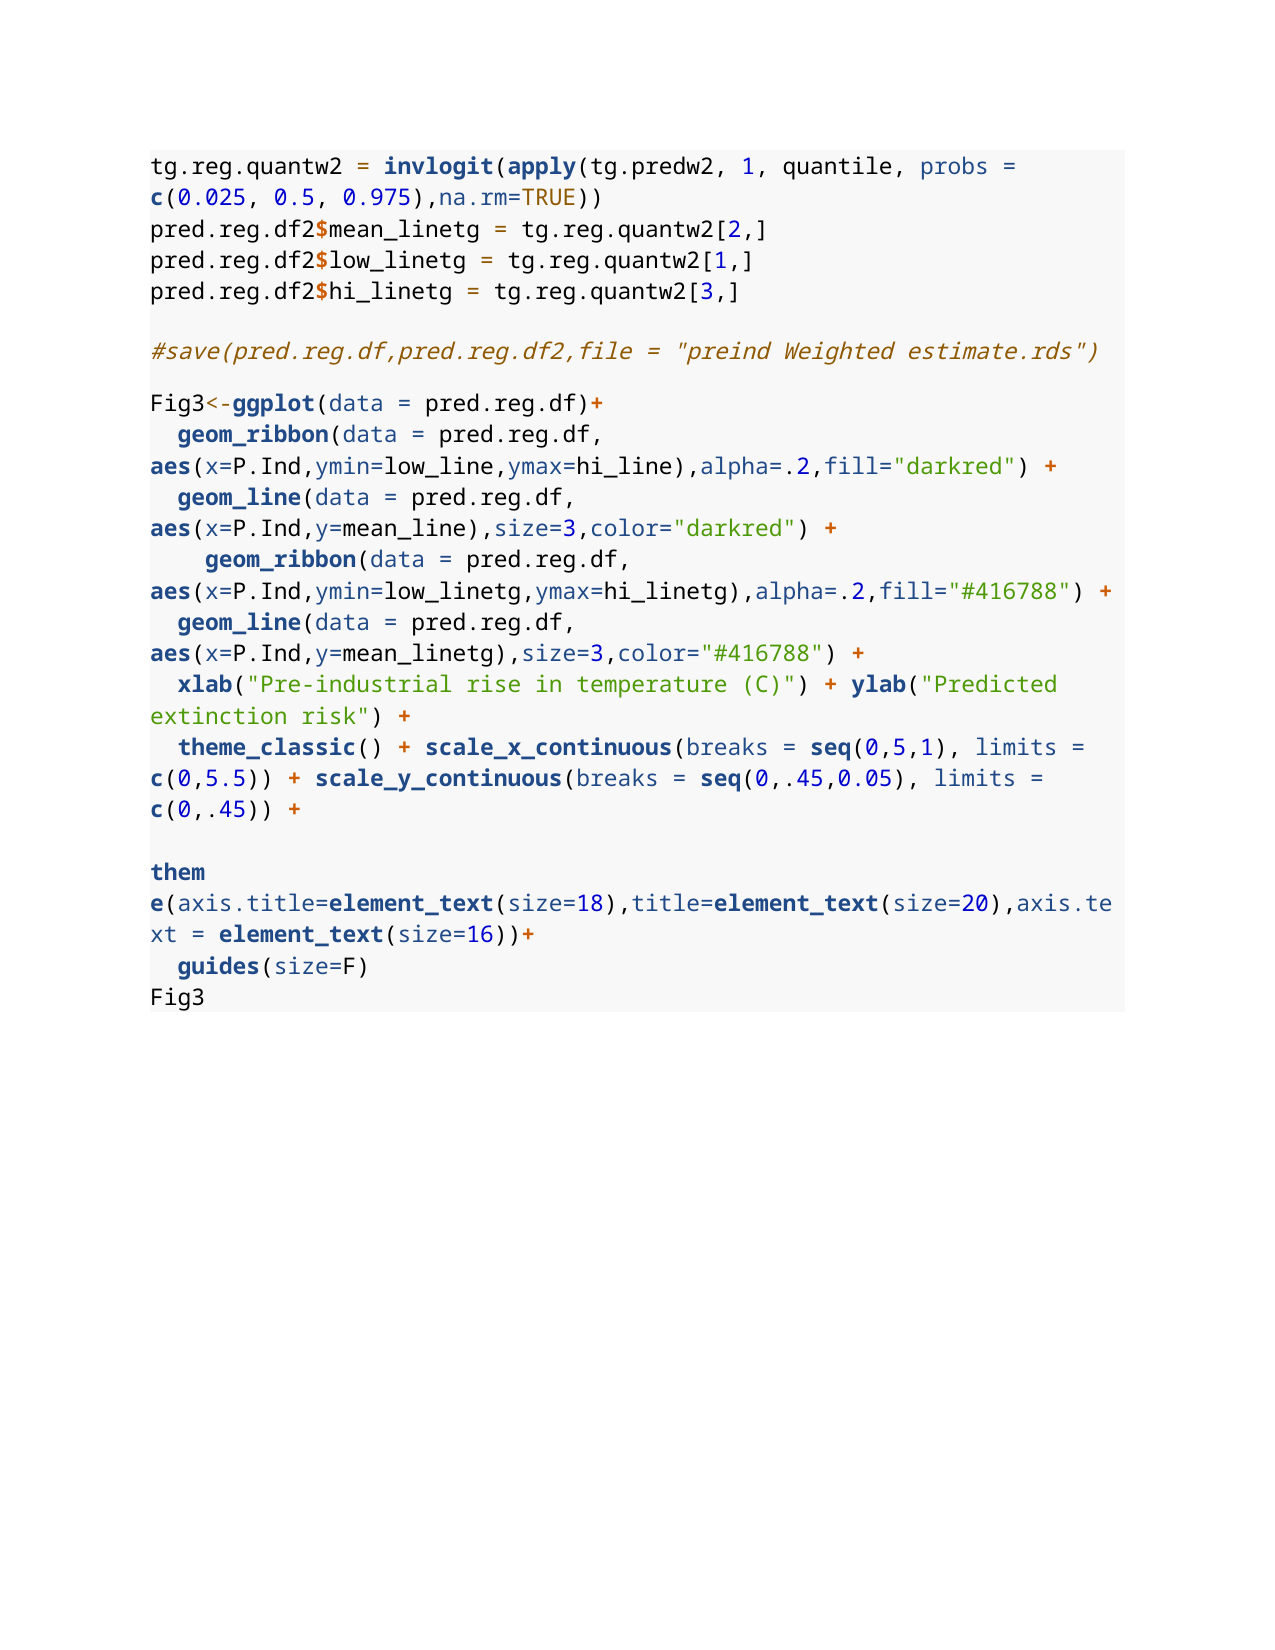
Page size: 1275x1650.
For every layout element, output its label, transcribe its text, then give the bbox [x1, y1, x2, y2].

text Fig3<-ggplot(data = pred.reg.df)+ geom_ribbon(data = pred.reg.df, aes(x=P.Ind,ymin=low_line,ymax=hi_line),alpha=.2,fill="darkred") + geom_line(data = pred.reg.df, aes(x=P.Ind,y=mean_line),size=3,color="darkred") + geom_ribbon(data = pred.reg.df, aes(x=P.Ind,ymin=low_linetg,ymax=hi_linetg),alpha=.2,fill="#416788") + geom_line(data = pred.reg.df, aes(x=P.Ind,y=mean_linetg),size=3,color="#416788") + xlab("Pre-industrial rise in temperature (C)") + ylab("Predicted extinction risk") + theme_classic() + scale_x_continuous(breaks = seq(0,5,1), limits = c(0,5.5)) + scale_y_continuous(breaks = seq(0,.45,0.05), limits = c(0,.45)) + theme(axis.title=element_text(size=18),title=element_text(size=20),axis.text = element_text(size=16))+ guides(size=F) Fig3 [150, 387, 1125, 1012]
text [150, 150, 1125, 366]
